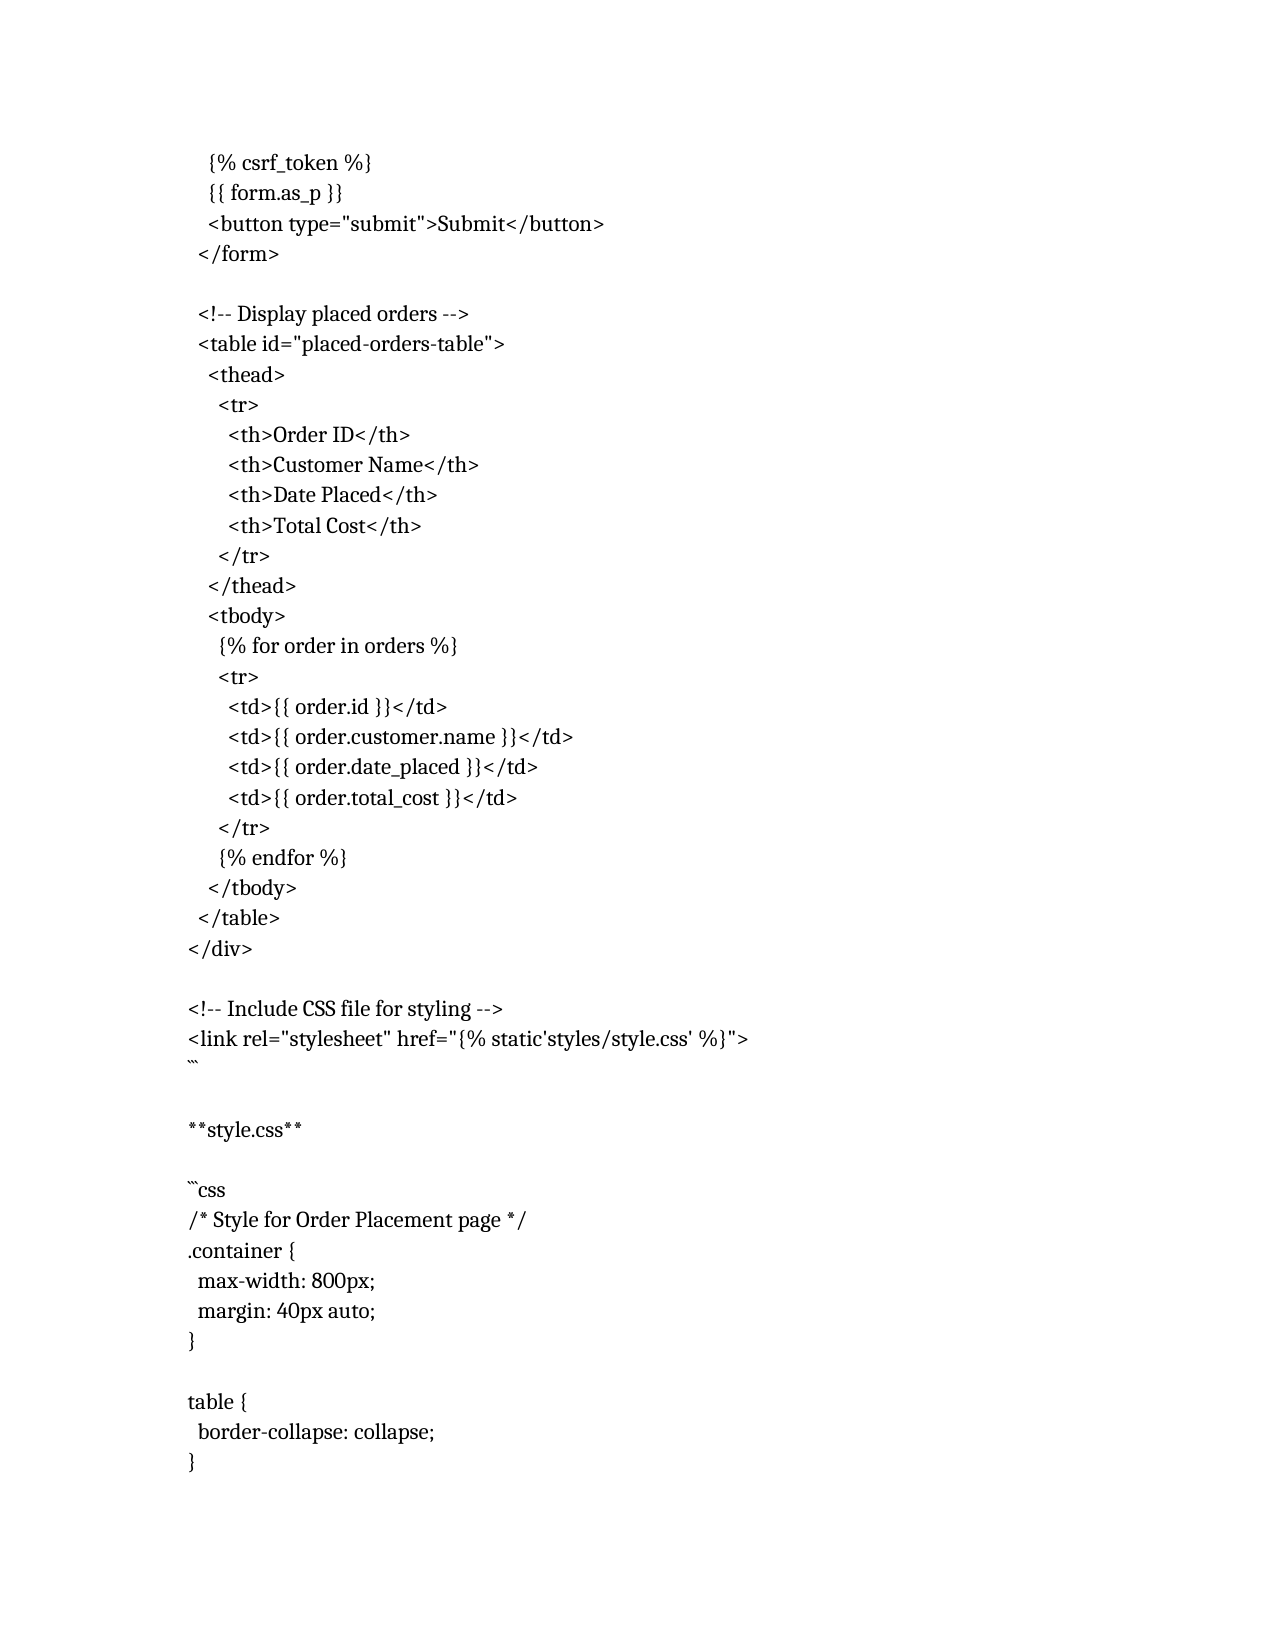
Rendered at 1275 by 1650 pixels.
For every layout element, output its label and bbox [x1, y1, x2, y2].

text [187, 150, 1087, 1475]
